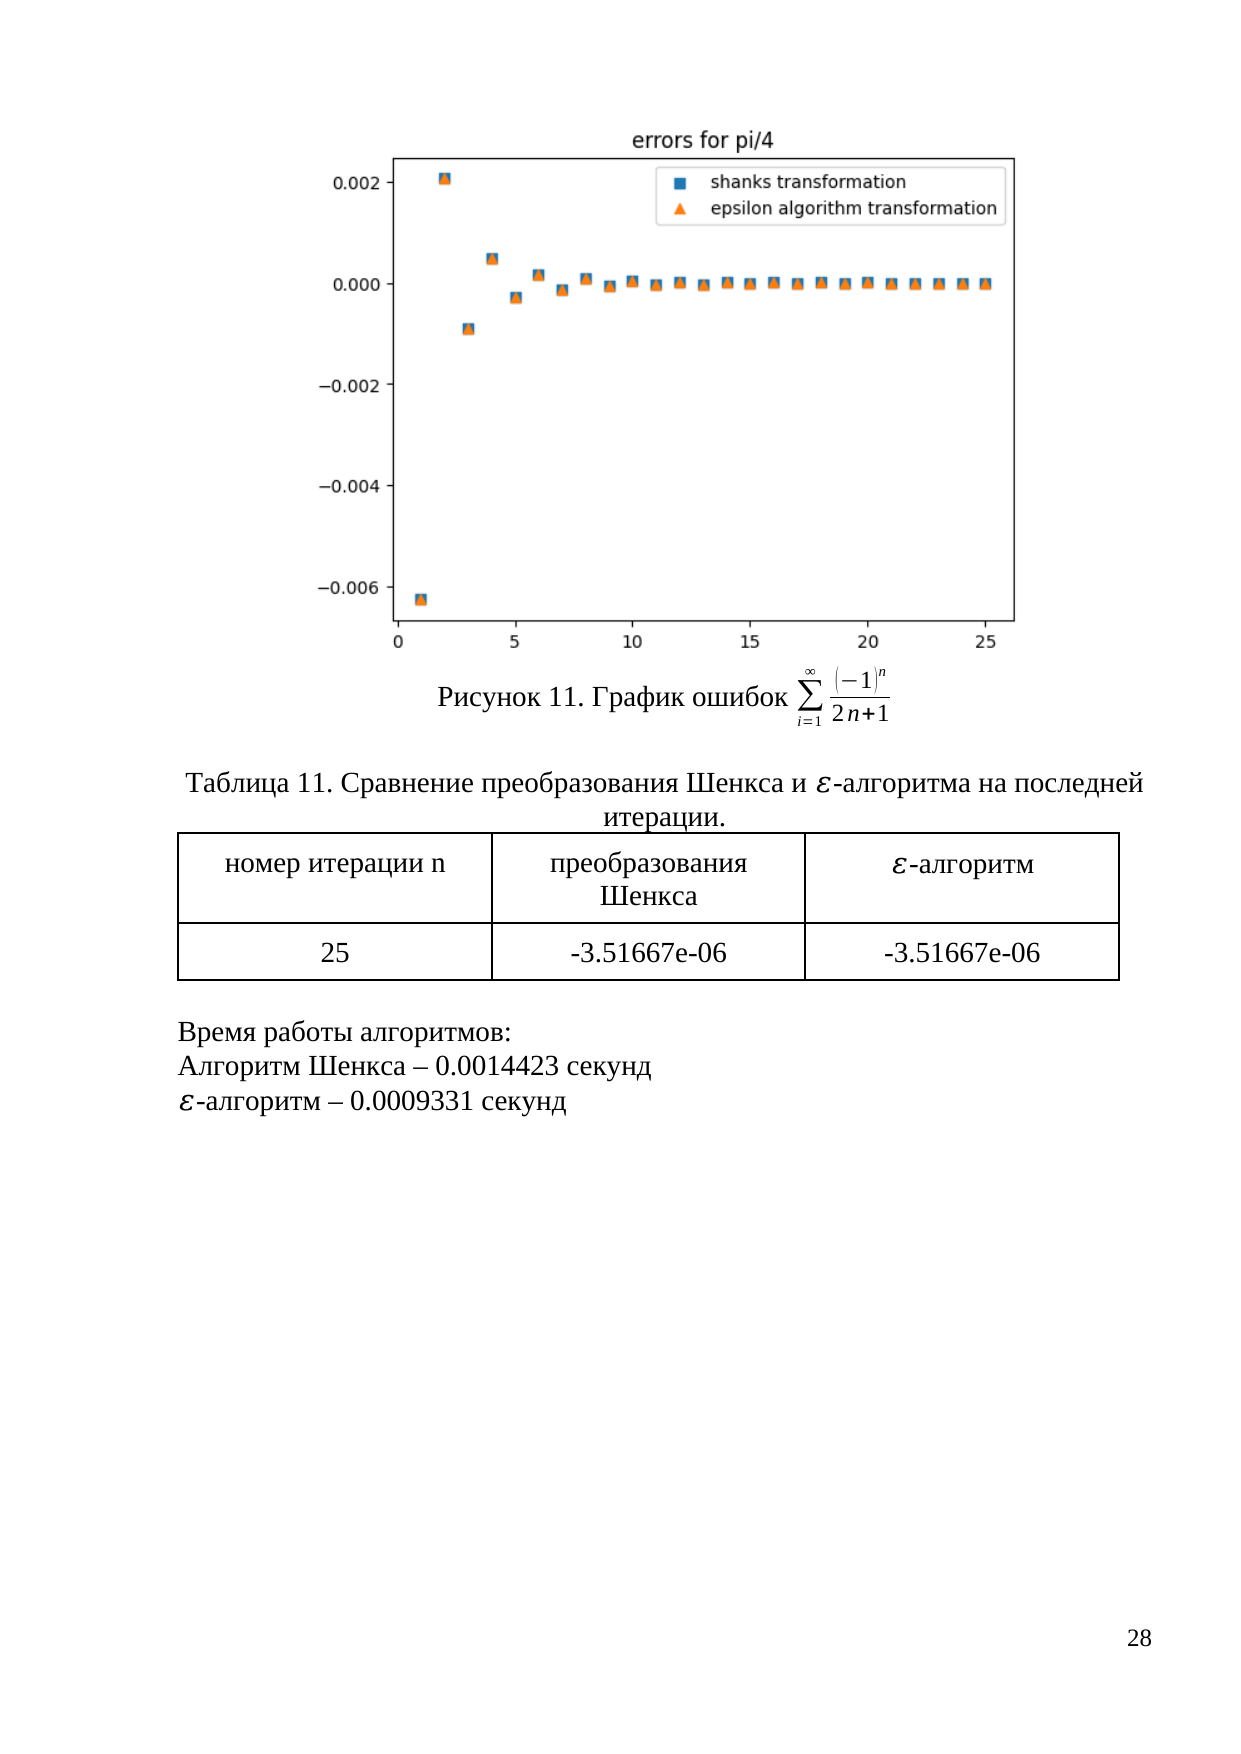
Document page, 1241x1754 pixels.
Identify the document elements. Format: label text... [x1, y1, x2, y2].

text 𝜀-алгоритм – 0.0009331 секунд [177, 1081, 1152, 1117]
text Рисунок 11. График ошибок [177, 662, 1152, 730]
text Алгоритм Шенкса – 0.0014423 секунд [177, 1048, 1152, 1081]
table_cell 25 [179, 924, 491, 979]
table_header номер итерации n [179, 834, 491, 922]
text Время работы алгоритмов: [177, 1014, 1152, 1048]
table_cell -3.51667e-06 [493, 924, 804, 979]
table_header преобразования Шенкса [493, 834, 804, 922]
table_header 𝜀-алгоритм [806, 834, 1118, 922]
table_cell -3.51667e-06 [806, 924, 1118, 979]
picture [304, 118, 1025, 663]
text Таблица 11. Сравнение преобразования Шенкса и 𝜀-алгоритма на последней итерации. [177, 763, 1152, 832]
